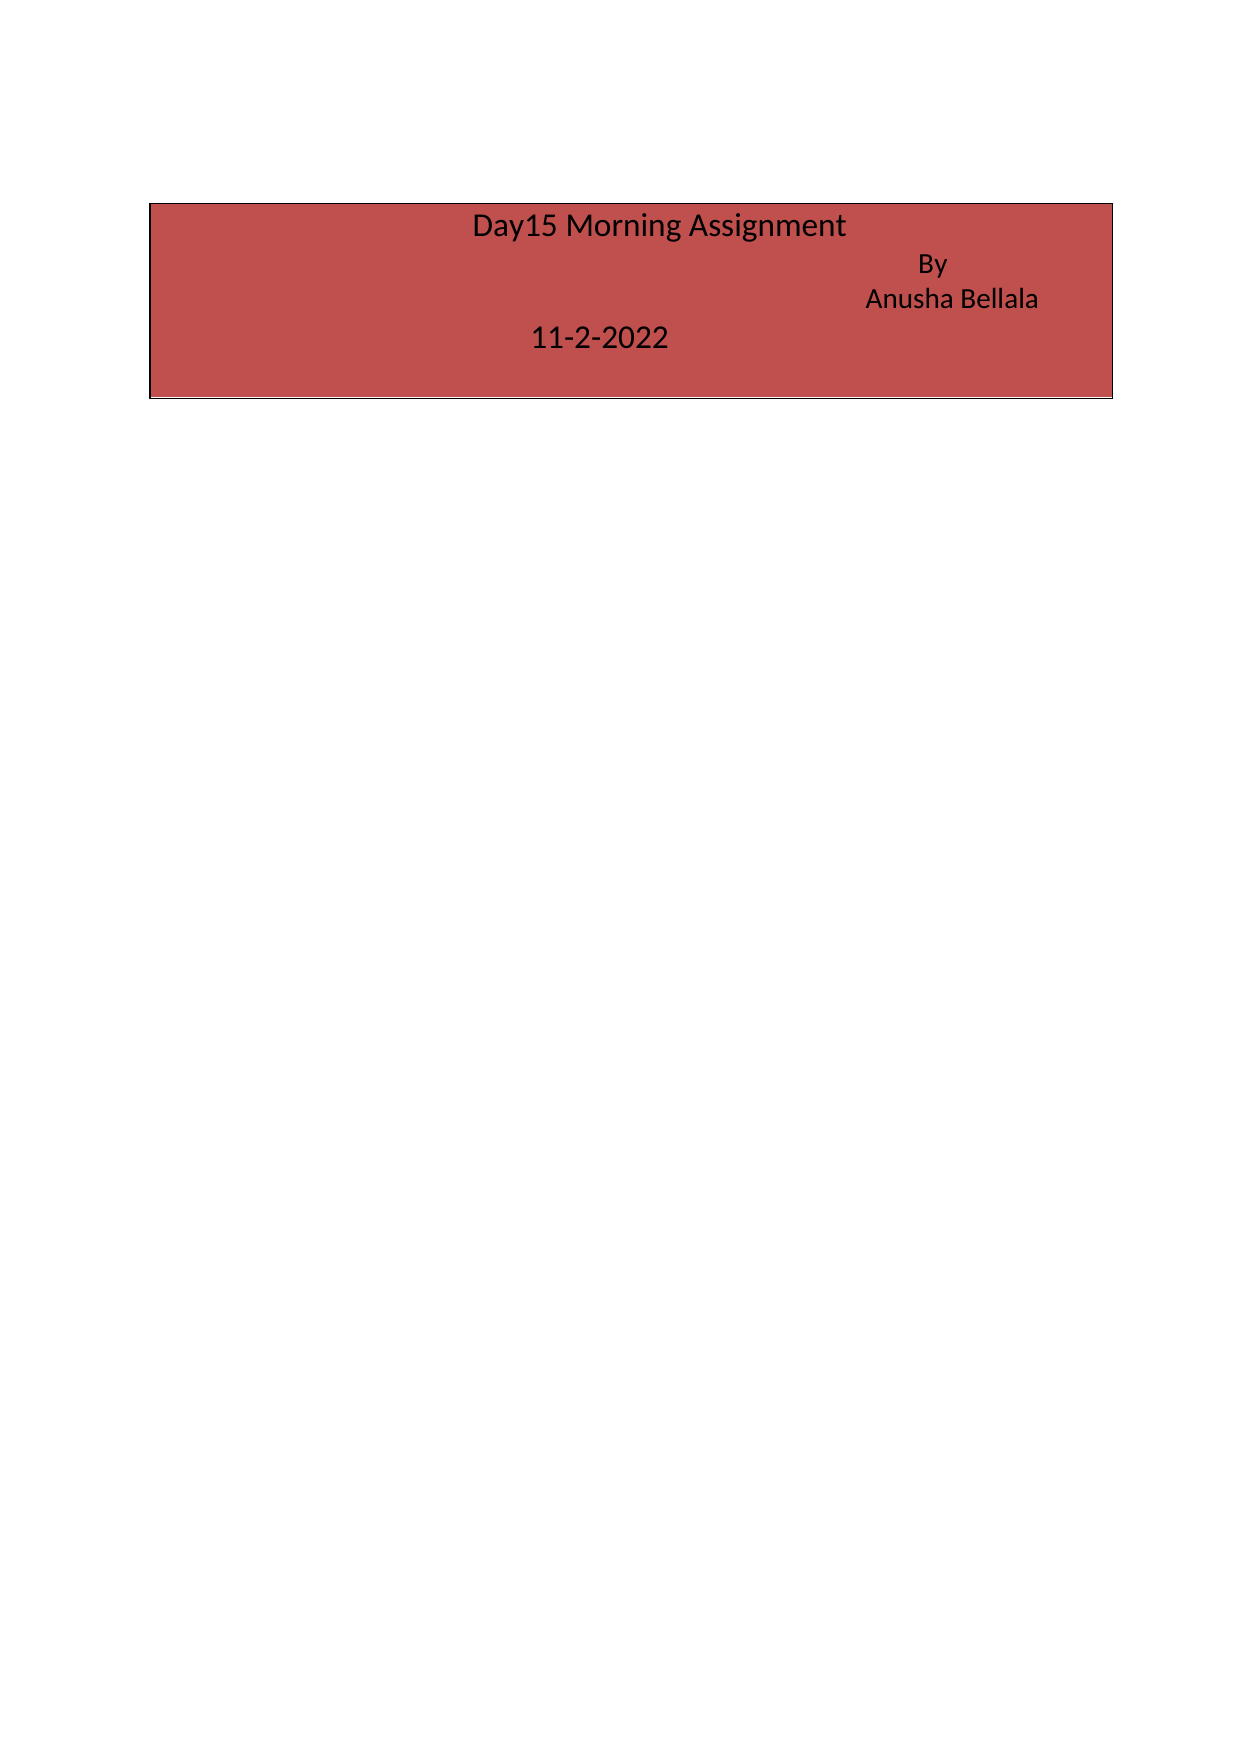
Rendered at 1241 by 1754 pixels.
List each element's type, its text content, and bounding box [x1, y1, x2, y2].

table_header Day15 Morning Assignment By Anusha Bellala 11-2-2022 [151, 204, 1112, 397]
